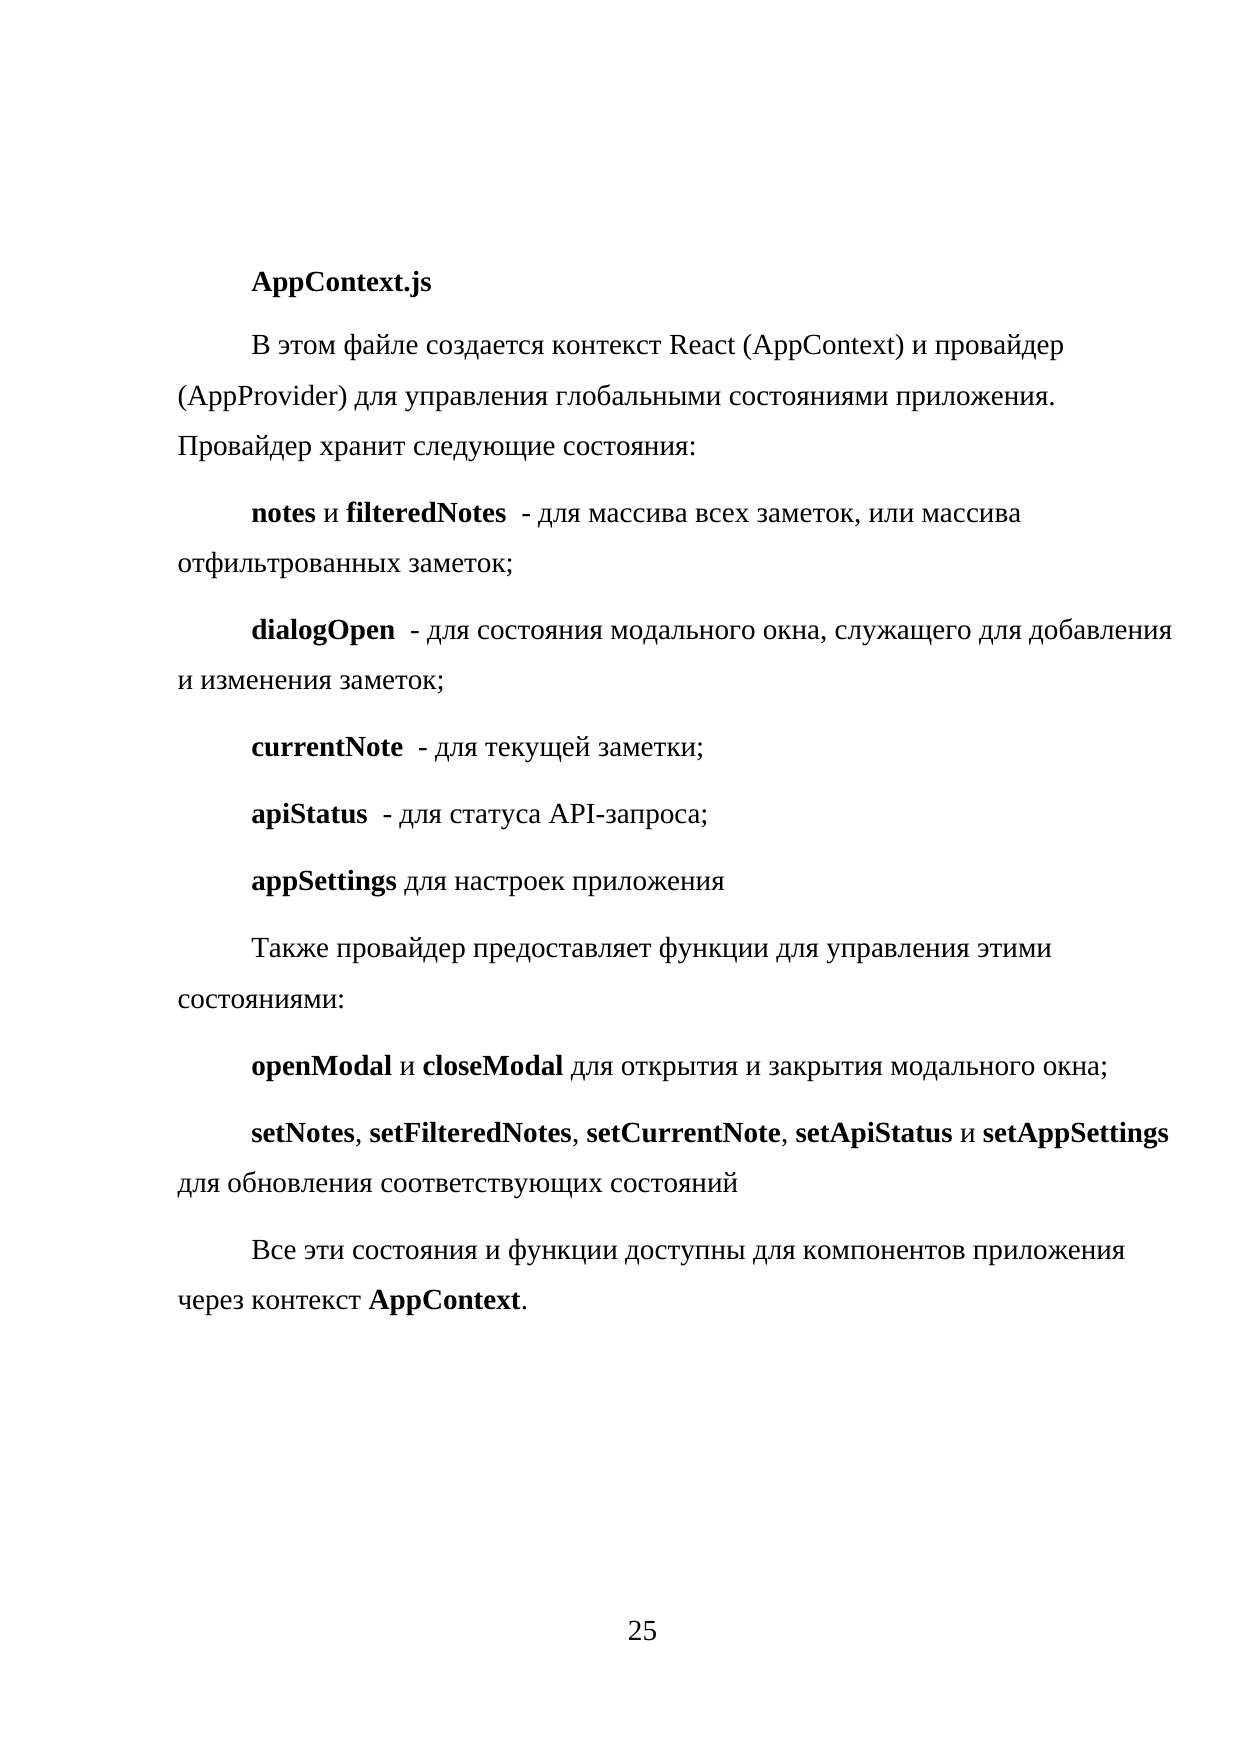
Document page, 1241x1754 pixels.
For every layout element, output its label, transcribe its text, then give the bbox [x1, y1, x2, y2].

text openModal и closeModal для открытия и закрытия модального окна; [177, 1048, 1181, 1081]
subtitle AppContext.js [177, 264, 1181, 298]
text Все эти состояния и функции доступны для компонентов приложения через контекст AppContext. [177, 1232, 1181, 1316]
text setNotes, setFilteredNotes, setCurrentNote, setApiStatus и setAppSettings для обновления соответствующих состояний [177, 1115, 1181, 1198]
text notes и filteredNotes - для массива всех заметок, или массива отфильтрованных заметок; [177, 495, 1181, 579]
text В этом файле создается контекст React (AppContext) и провайдер (AppProvider) для управления глобальными состояниями приложения. Провайдер хранит следующие состояния: [177, 327, 1181, 461]
text apiStatus - для статуса API-запроса; [177, 796, 1181, 830]
text appSettings для настроек приложения [177, 863, 1181, 897]
text Также провайдер предоставляет функции для управления этими состояниями: [177, 930, 1181, 1014]
text dialogOpen - для состояния модального окна, служащего для добавления и изменения заметок; [177, 612, 1181, 696]
text currentNote - для текущей заметки; [177, 729, 1181, 763]
